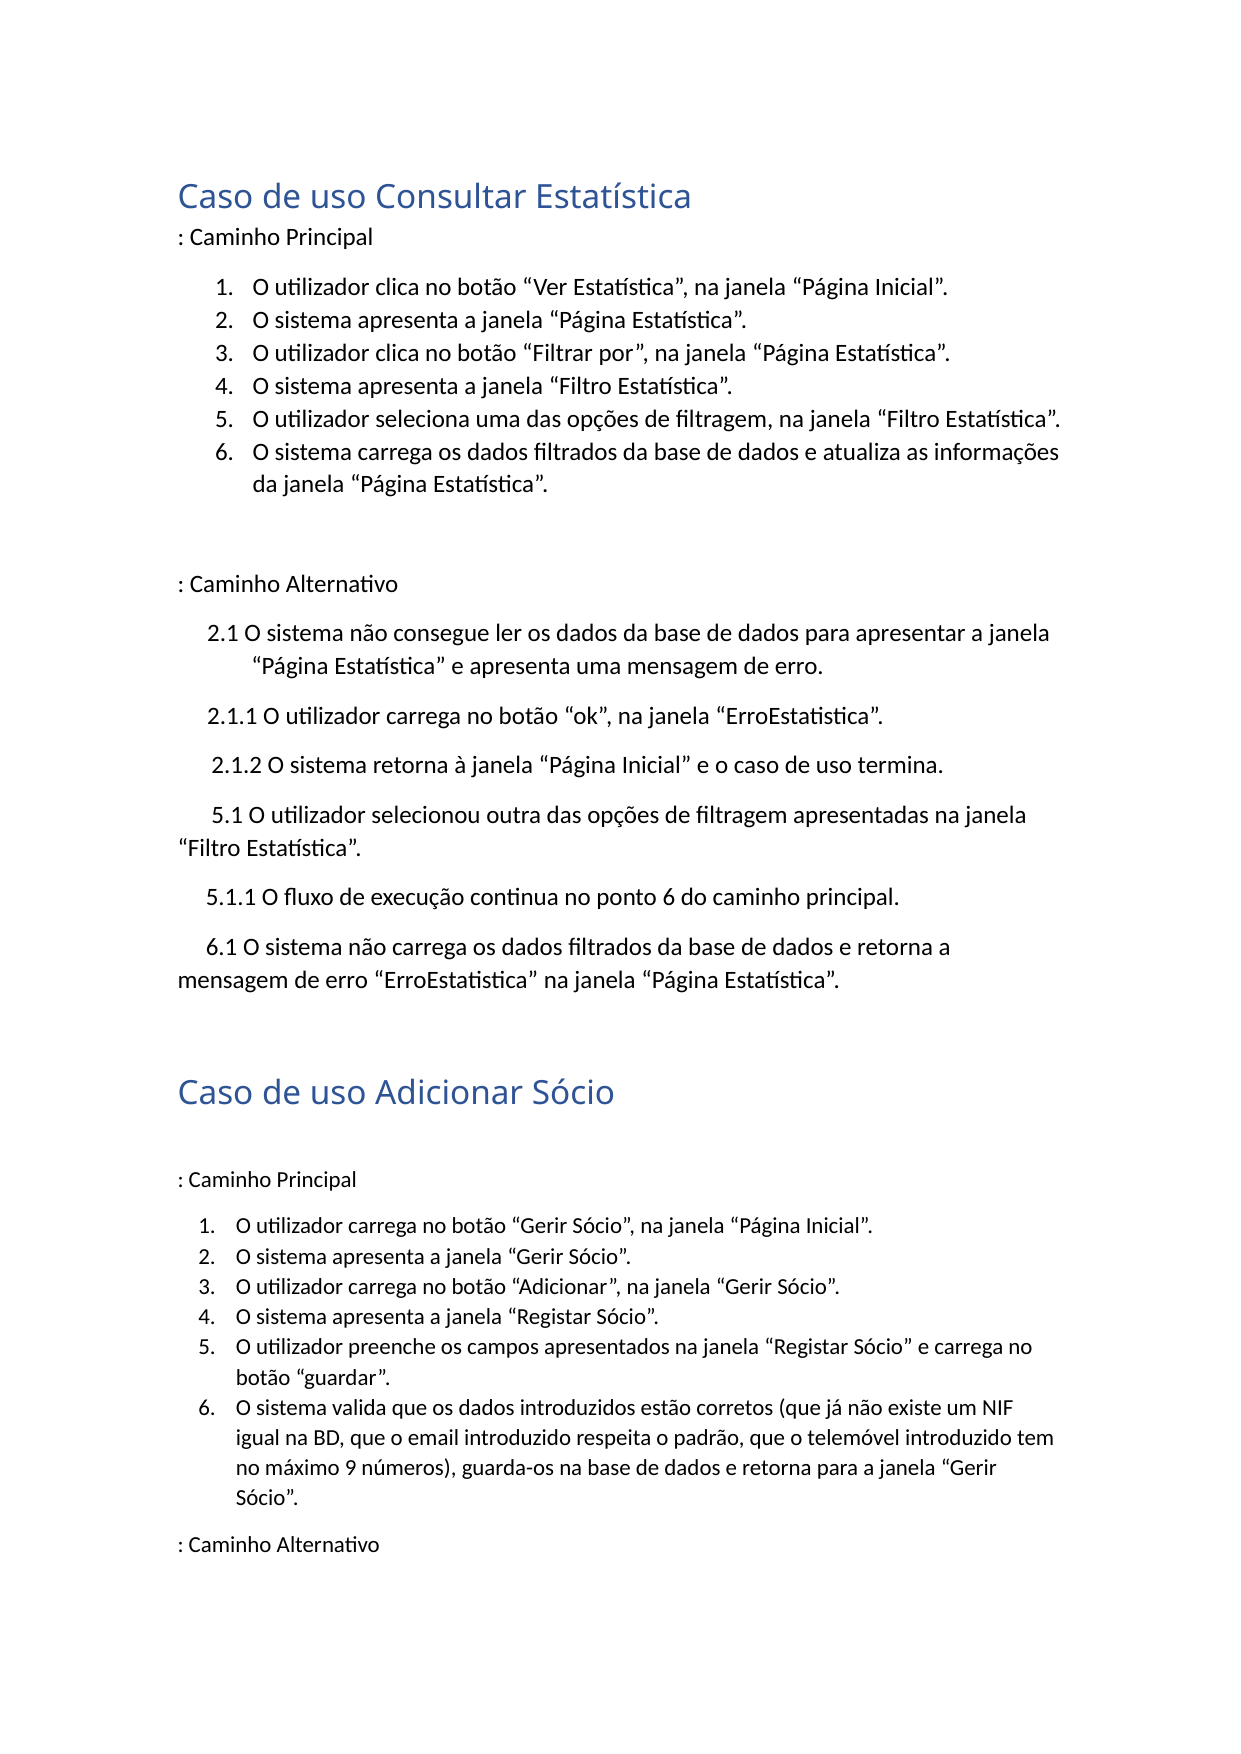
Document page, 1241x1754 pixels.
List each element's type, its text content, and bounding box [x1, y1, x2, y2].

list O utilizador preenche os campos apresentados na janela “Registar Sócio” e carrega no botão “guardar”. [198, 1332, 1063, 1391]
text : Caminho Principal [177, 222, 1063, 252]
list O utilizador carrega no botão “Adicionar”, na janela “Gerir Sócio”. [198, 1272, 1063, 1300]
list O sistema carrega os dados filtrados da base de dados e atualiza as informações da janela “Página Estatística”. [215, 436, 1063, 499]
list O utilizador seleciona uma das opções de filtragem, na janela “Filtro Estatística”. [215, 403, 1063, 433]
subtitle Caso de uso Consultar Estatística [177, 173, 1063, 218]
text 5.1 O utilizador selecionou outra das opções de filtragem apresentadas na janela “Filtro Estatística”. [177, 799, 1063, 862]
text : Caminho Principal [177, 1165, 1063, 1193]
subtitle Caso de uso Adicionar Sócio [177, 1069, 1063, 1114]
text 6.1 O sistema não carrega os dados filtrados da base de dados e retorna a mensagem de erro “ErroEstatistica” na janela “Página Estatística”. [177, 931, 1063, 994]
list O sistema apresenta a janela “Página Estatística”. [215, 304, 1063, 334]
text 2.1 O sistema não consegue ler os dados da base de dados para apresentar a janela “Página Estatística” e apresenta uma mensagem de erro. [207, 617, 1063, 681]
text 2.1.1 O utilizador carrega no botão “ok”, na janela “ErroEstatistica”. [207, 700, 1063, 730]
list O utilizador clica no botão “Filtrar por”, na janela “Página Estatística”. [215, 337, 1063, 367]
list O sistema valida que os dados introduzidos estão corretos (que já não existe um NIF igual na BD, que o email introduzido respeita o padrão, que o telemóvel introduzido tem no máximo 9 números), guarda-os na base de dados e retorna para a janela “Gerir Sócio”. [198, 1393, 1063, 1511]
list O sistema apresenta a janela “Filtro Estatística”. [215, 370, 1063, 400]
text 2.1.2 O sistema retorna à janela “Página Inicial” e o caso de uso termina. [177, 749, 1063, 780]
list O sistema apresenta a janela “Gerir Sócio”. [198, 1242, 1063, 1270]
list O utilizador carrega no botão “Gerir Sócio”, na janela “Página Inicial”. [198, 1212, 1063, 1239]
text : Caminho Alternativo [177, 1530, 1063, 1558]
list O sistema apresenta a janela “Registar Sócio”. [198, 1302, 1063, 1330]
text 5.1.1 O fluxo de execução continua no ponto 6 do caminho principal. [177, 882, 1063, 912]
text : Caminho Alternativo [177, 568, 1063, 598]
list O utilizador clica no botão “Ver Estatística”, na janela “Página Inicial”. [215, 271, 1063, 302]
